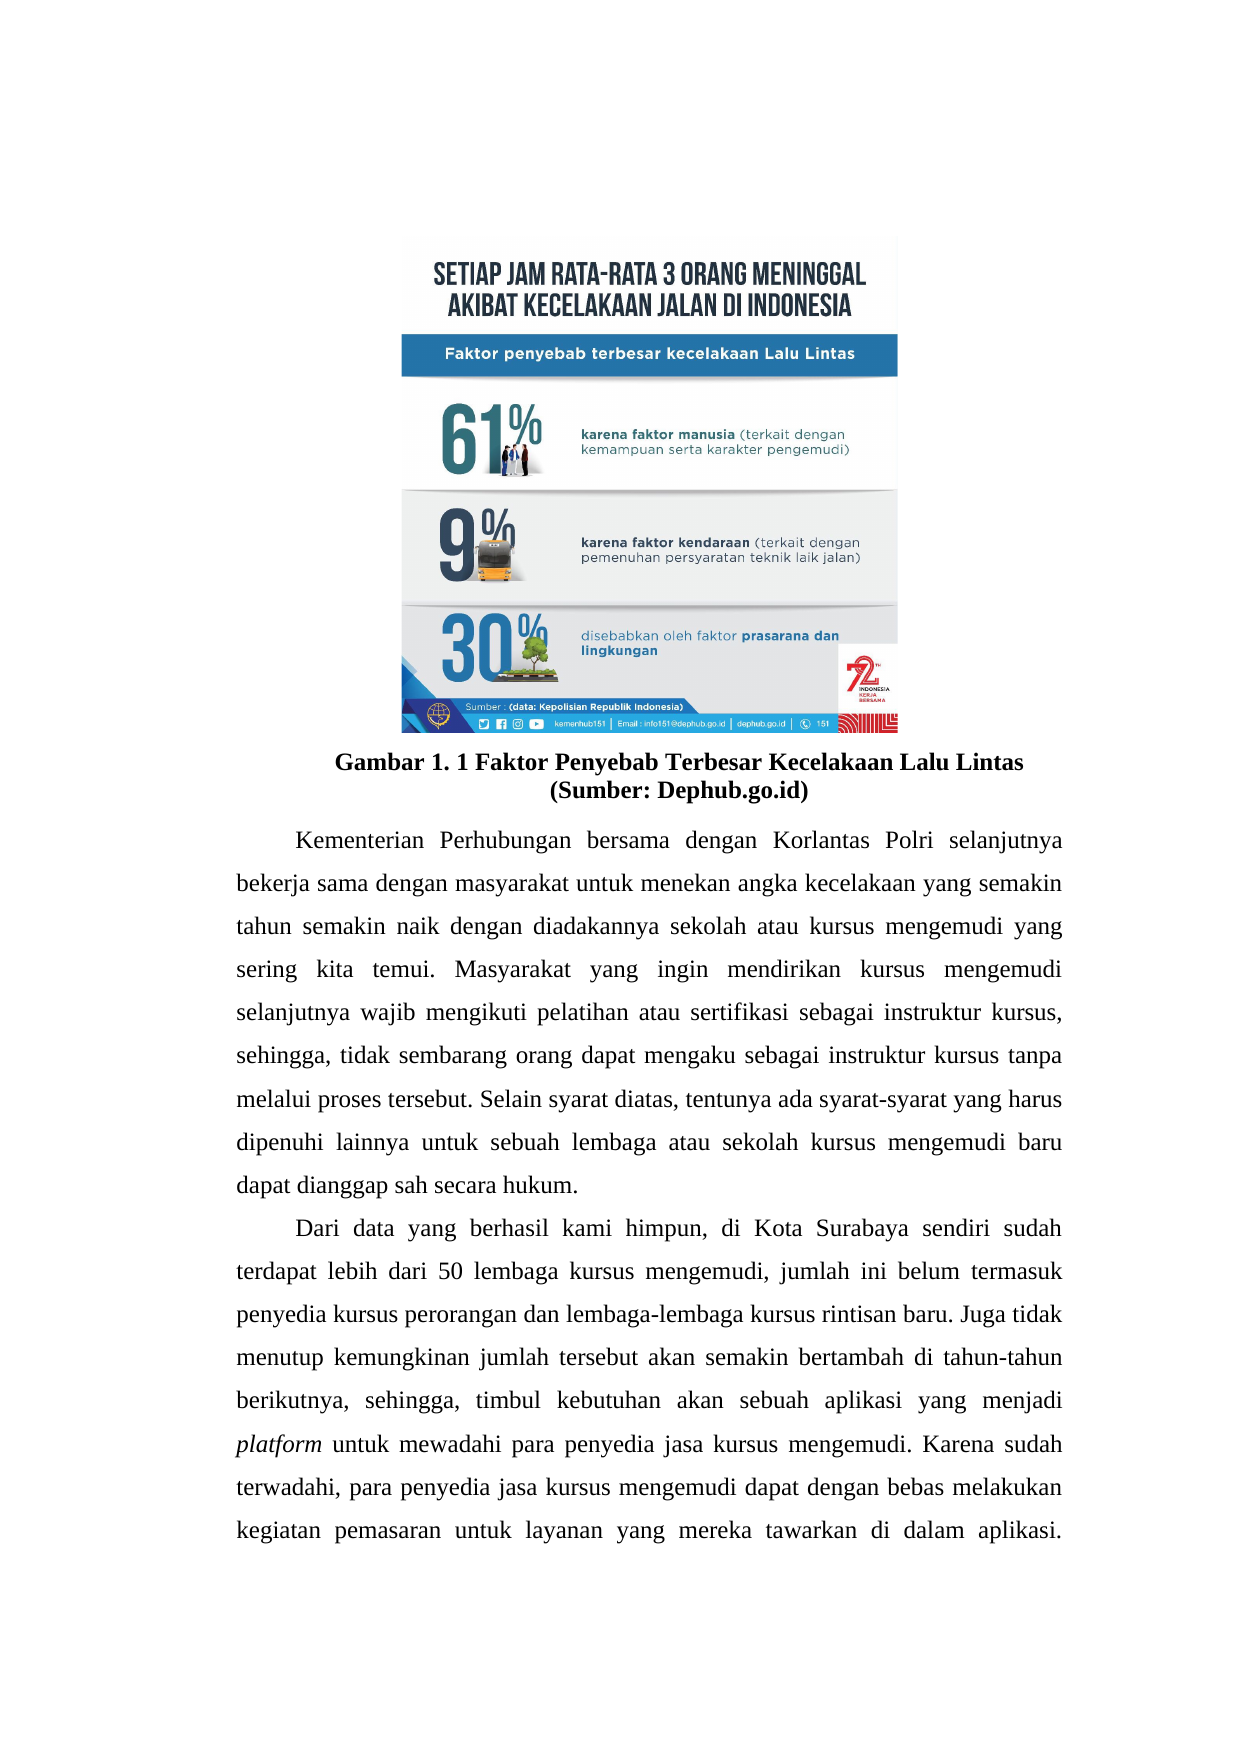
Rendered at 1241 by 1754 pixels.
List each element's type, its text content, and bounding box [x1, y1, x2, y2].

text Kementerian Perhubungan bersama dengan Korlantas Polri selanjutnya bekerja sama dengan masyarakat untuk menekan angka kecelakaan yang semakin tahun semakin naik dengan diadakannya sekolah atau kursus mengemudi yang sering kita temui. Masyarakat yang ingin mendirikan kursus mengemudi selanjutnya wajib mengikuti pelatihan atau sertifikasi sebagai instruktur kursus, sehingga, tidak sembarang orang dapat mengaku sebagai instruktur kursus tanpa melalui proses tersebut. Selain syarat diatas, tentunya ada syarat-syarat yang harus dipenuhi lainnya untuk sebuah lembaga atau sekolah kursus mengemudi baru dapat dianggap sah secara hukum. [236, 825, 1063, 1199]
text (Sumber: Dephub.go.id) [236, 775, 1063, 804]
picture [401, 236, 898, 733]
